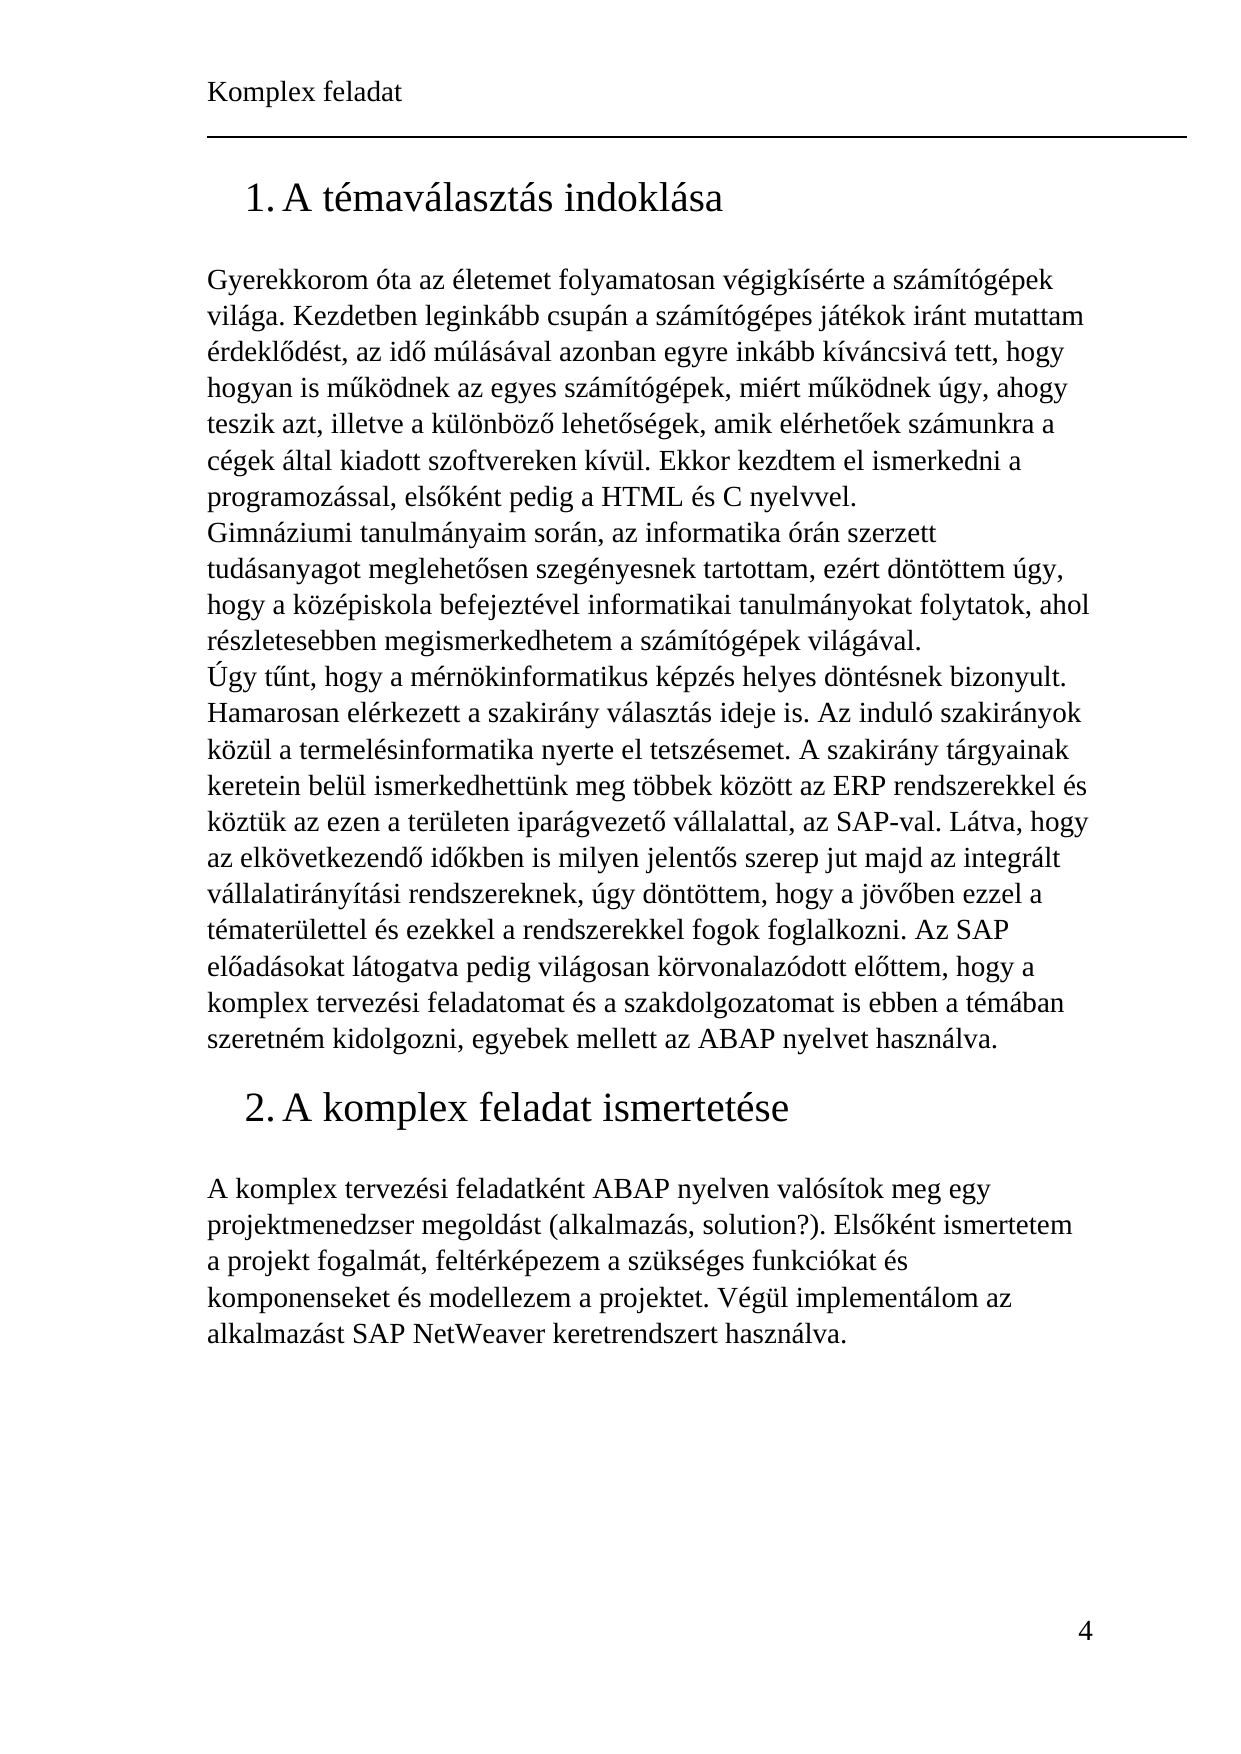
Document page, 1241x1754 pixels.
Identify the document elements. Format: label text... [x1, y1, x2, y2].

text Gyerekkorom óta az életemet folyamatosan végigkísérte a számítógépek világa. Kezdetben leginkább csupán a számítógépes játékok iránt mutattam érdeklődést, az idő múlásával azonban egyre inkább kíváncsivá tett, hogy hogyan is működnek az egyes számítógépek, miért működnek úgy, ahogy teszik azt, illetve a különböző lehetőségek, amik elérhetőek számunkra a cégek által kiadott szoftvereken kívül. Ekkor kezdtem el ismerkedni a programozással, elsőként pedig a HTML és C nyelvvel. Gimnáziumi tanulmányaim során, az informatika órán szerzett tudásanyagot meglehetősen szegényesnek tartottam, ezért döntöttem úgy, hogy a középiskola befejeztével informatikai tanulmányokat folytatok, ahol részletesebben megismerkedhetem a számítógépek világával. Úgy tűnt, hogy a mérnökinformatikus képzés helyes döntésnek bizonyult. Hamarosan elérkezett a szakirány választás ideje is. Az induló szakirányok közül a termelésinformatika nyerte el tetszésemet. A szakirány tárgyainak keretein belül ismerkedhettünk meg többek között az ERP rendszerekkel és köztük az ezen a területen iparágvezető vállalattal, az SAP-val. Látva, hogy az elkövetkezendő időkben is milyen jelentős szerep jut majd az integrált vállalatirányítási rendszereknek, úgy döntöttem, hogy a jövőben ezzel a tématerülettel és ezekkel a rendszerekkel fogok foglalkozni. Az SAP előadásokat látogatva pedig világosan körvonalazódott előttem, hogy a komplex tervezési feladatomat és a szakdolgozatomat is ebben a témában szeretném kidolgozni, egyebek mellett az ABAP nyelvet használva. [207, 262, 1092, 1054]
subtitle A komplex feladat ismertetése [244, 1082, 1092, 1130]
subtitle A témaválasztás indoklása [244, 173, 1092, 221]
text A komplex tervezési feladatként ABAP nyelven valósítok meg egy projektmenedzser megoldást (alkalmazás, solution?). Elsőként ismertetem a projekt fogalmát, feltérképezem a szükséges funkciókat és komponenseket és modellezem a projektet. Végül implementálom az alkalmazást SAP NetWeaver keretrendszert használva. [207, 1171, 1092, 1349]
